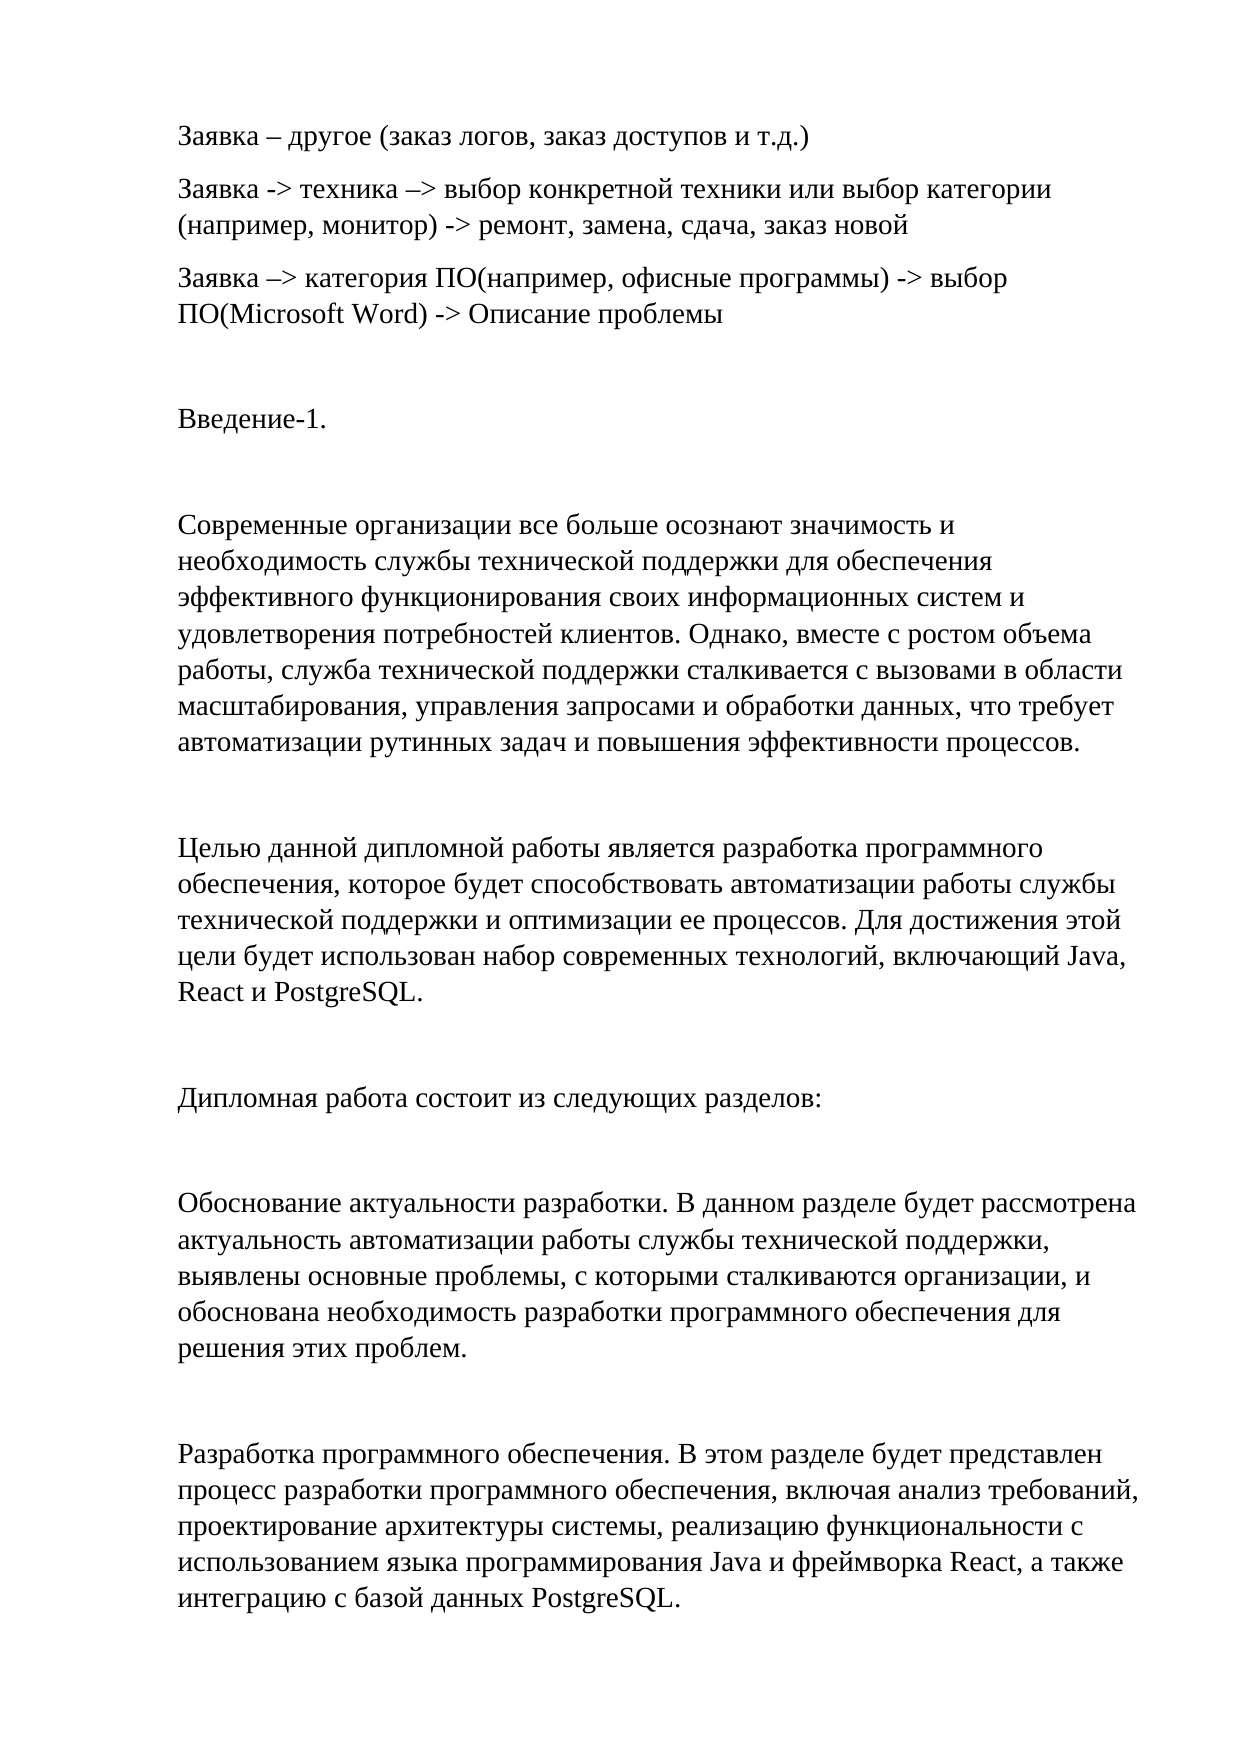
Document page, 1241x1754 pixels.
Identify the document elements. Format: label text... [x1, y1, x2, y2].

text Современные организации все больше осознают значимость и необходимость службы технической поддержки для обеспечения эффективного функционирования своих информационных систем и удовлетворения потребностей клиентов. Однако, вместе с ростом объема работы, служба технической поддержки сталкивается с вызовами в области масштабирования, управления запросами и обработки данных, что требует автоматизации рутинных задач и повышения эффективности процессов. [177, 507, 1152, 758]
text Разработка программного обеспечения. В этом разделе будет представлен процесс разработки программного обеспечения, включая анализ требований, проектирование архитектуры системы, реализацию функциональности с использованием языка программирования Java и фреймворка React, а также интеграцию с базой данных PostgreSQL. [177, 1436, 1152, 1614]
text Дипломная работа состоит из следующих разделов: [177, 1080, 1152, 1113]
text Заявка – другое (заказ логов, заказ доступов и т.д.) [177, 118, 1152, 152]
text Заявка -> техника –> выбор конкретной техники или выбор категории (например, монитор) -> ремонт, замена, сдача, заказ новой [177, 171, 1152, 241]
text Целью данной дипломной работы является разработка программного обеспечения, которое будет способствовать автоматизации работы службы технической поддержки и оптимизации ее процессов. Для достижения этой цели будет использован набор современных технологий, включающий Java, React и PostgreSQL. [177, 830, 1152, 1008]
text Обоснование актуальности разработки. В данном разделе будет рассмотрена актуальность автоматизации работы службы технической поддержки, выявлены основные проблемы, с которыми сталкиваются организации, и обоснована необходимость разработки программного обеспечения для решения этих проблем. [177, 1186, 1152, 1364]
text Введение-1. [177, 402, 1152, 435]
text Заявка –> категория ПО(например, офисные программы) -> выбор ПО(Microsoft Word) -> Описание проблемы [177, 260, 1152, 329]
